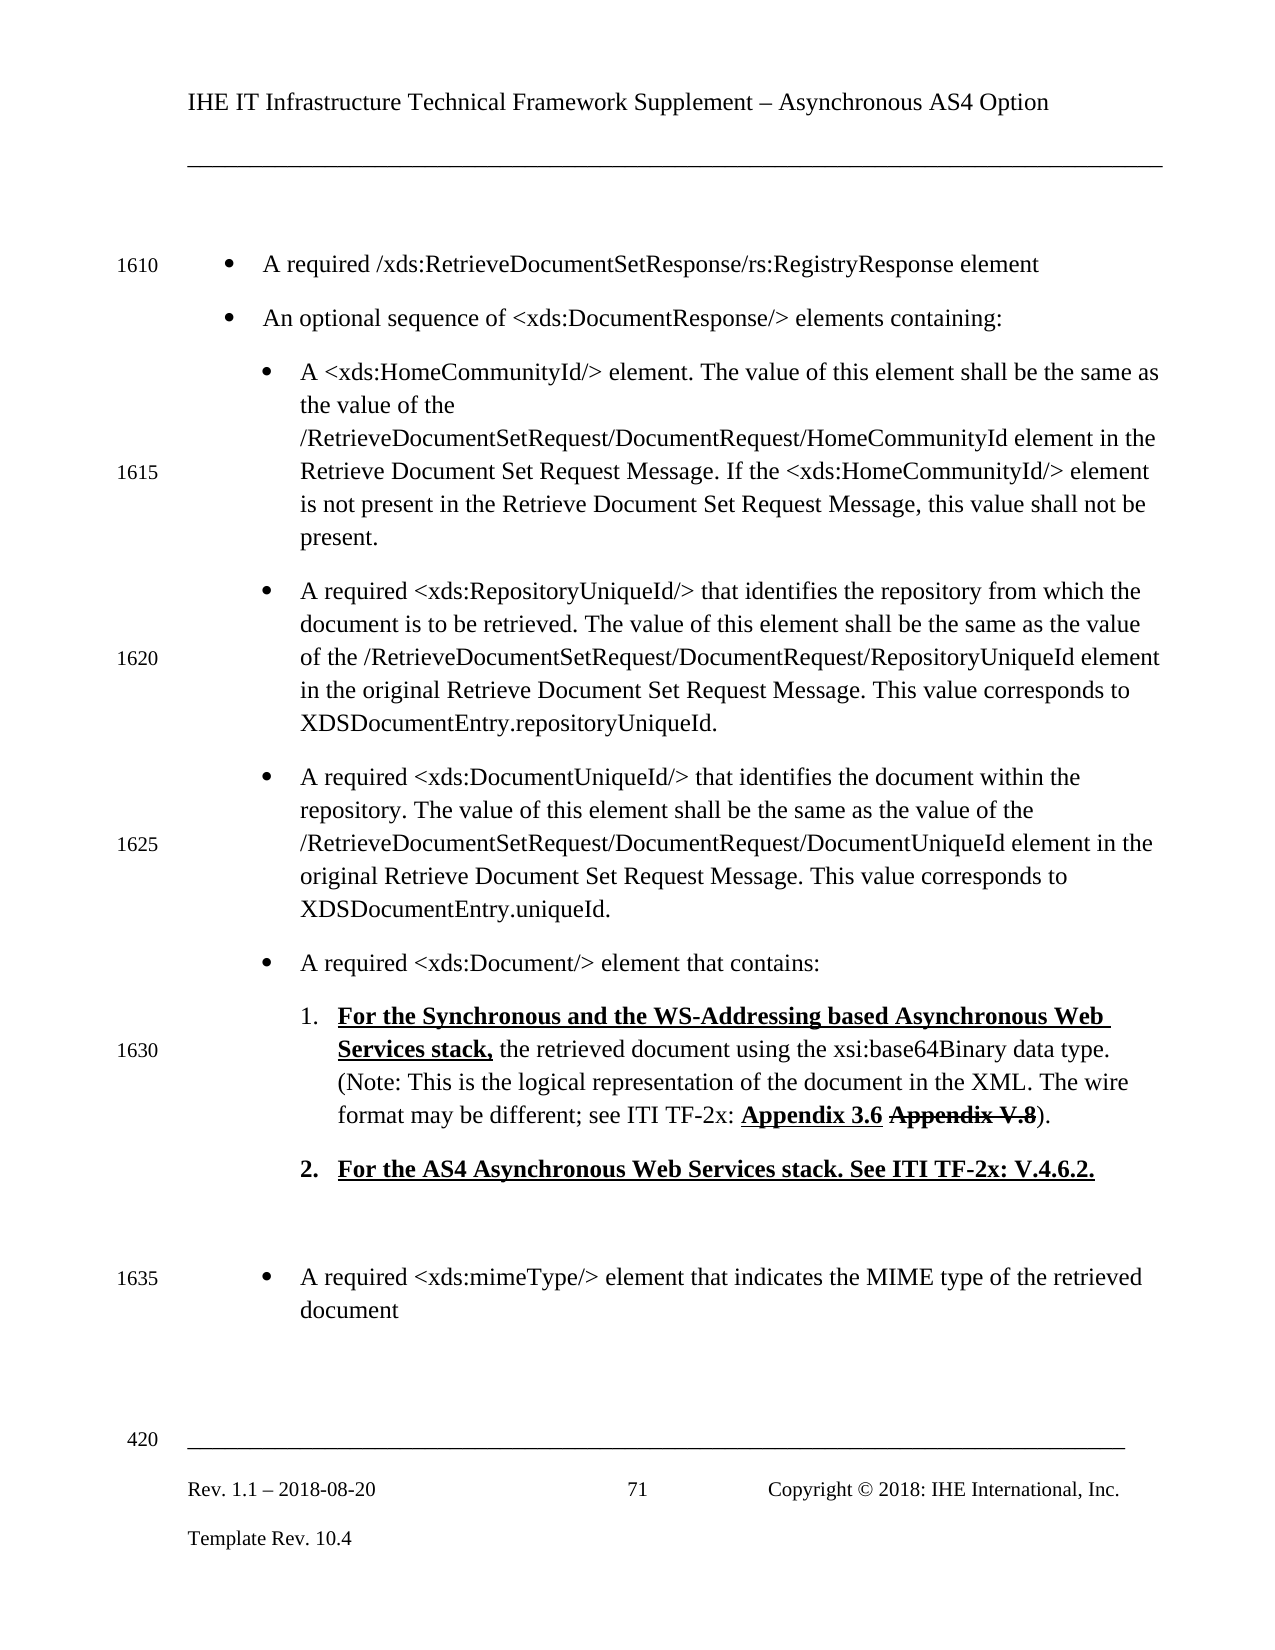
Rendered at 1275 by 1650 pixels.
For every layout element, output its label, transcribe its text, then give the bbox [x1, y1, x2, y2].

list A required /xds:RetrieveDocumentSetResponse/rs:RegistryResponse element [225, 249, 1162, 278]
list For the Synchronous and the WS-Addressing based Asynchronous Web Services stack, the retrieved document using the xsi:base64Binary data type. (Note: This is the logical representation of the document in the XML. The wire format may be different; see ITI TF-2x: Appendix 3.6 Appendix V.8). [300, 1001, 1162, 1129]
list A required <xds:DocumentUniqueId/> that identifies the document within the repository. The value of this element shall be the same as the value of the /RetrieveDocumentSetRequest/DocumentRequest/DocumentUniqueId element in the original Retrieve Document Set Request Message. This value corresponds to XDSDocumentEntry.uniqueId. [262, 762, 1162, 922]
list A required <xds:RepositoryUniqueId/> that identifies the repository from which the document is to be retrieved. The value of this element shall be the same as the value of the /RetrieveDocumentSetRequest/DocumentRequest/RepositoryUniqueId element in the original Retrieve Document Set Request Message. This value corresponds to XDSDocumentEntry.repositoryUniqueId. [262, 576, 1162, 737]
list For the AS4 Asynchronous Web Services stack. See ITI TF-2x: V.4.6.2. [300, 1154, 1162, 1183]
list A required <xds:mimeType/> element that indicates the MIME type of the retrieved document [262, 1262, 1162, 1324]
list An optional sequence of <xds:DocumentResponse/> elements containing: [225, 303, 1162, 332]
list A <xds:HomeCommunityId/> element. The value of this element shall be the same as the value of the /RetrieveDocumentSetRequest/DocumentRequest/HomeCommunityId element in the Retrieve Document Set Request Message. If the <xds:HomeCommunityId/> element is not present in the Retrieve Document Set Request Message, this value shall not be present. [262, 357, 1162, 551]
list A required <xds:Document/> element that contains: [262, 948, 1162, 976]
